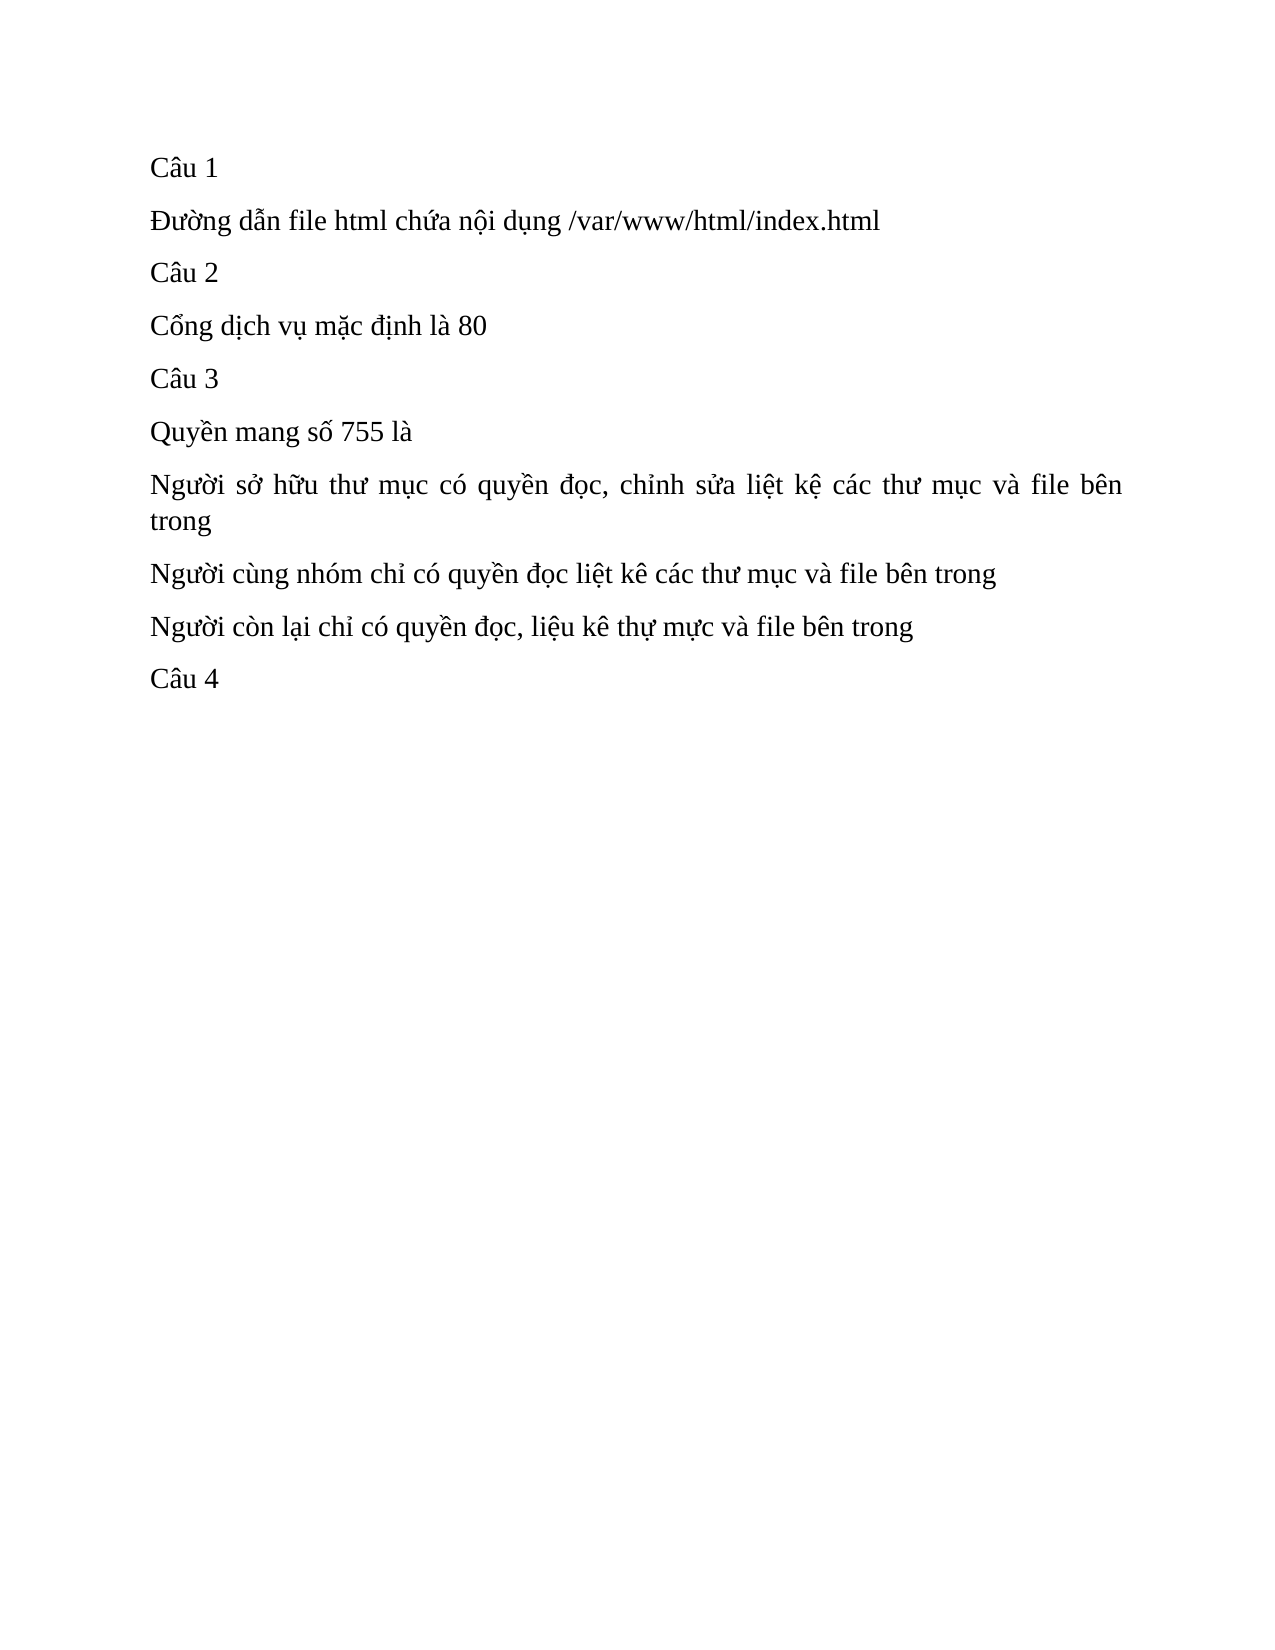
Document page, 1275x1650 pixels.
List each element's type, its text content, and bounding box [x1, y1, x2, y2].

text Câu 2 [150, 256, 1125, 289]
text Người cùng nhóm chỉ có quyền đọc liệt kê các thư mục và file bên trong [150, 556, 1125, 589]
text Câu 1 [150, 150, 1125, 183]
text Câu 3 [150, 361, 1125, 395]
text Quyền mang số 755 là [150, 414, 1125, 448]
text Câu 4 [150, 661, 1125, 695]
text Cổng dịch vụ mặc định là 80 [150, 308, 1125, 342]
text Đường dẫn file html chứa nội dụng /var/www/html/index.html [150, 203, 1125, 236]
text Người sở hữu thư mục có quyền đọc, chỉnh sửa liệt kệ các thư mục và file bên trong [150, 467, 1125, 537]
text Người còn lại chỉ có quyền đọc, liệu kê thự mực và file bên trong [150, 609, 1125, 642]
